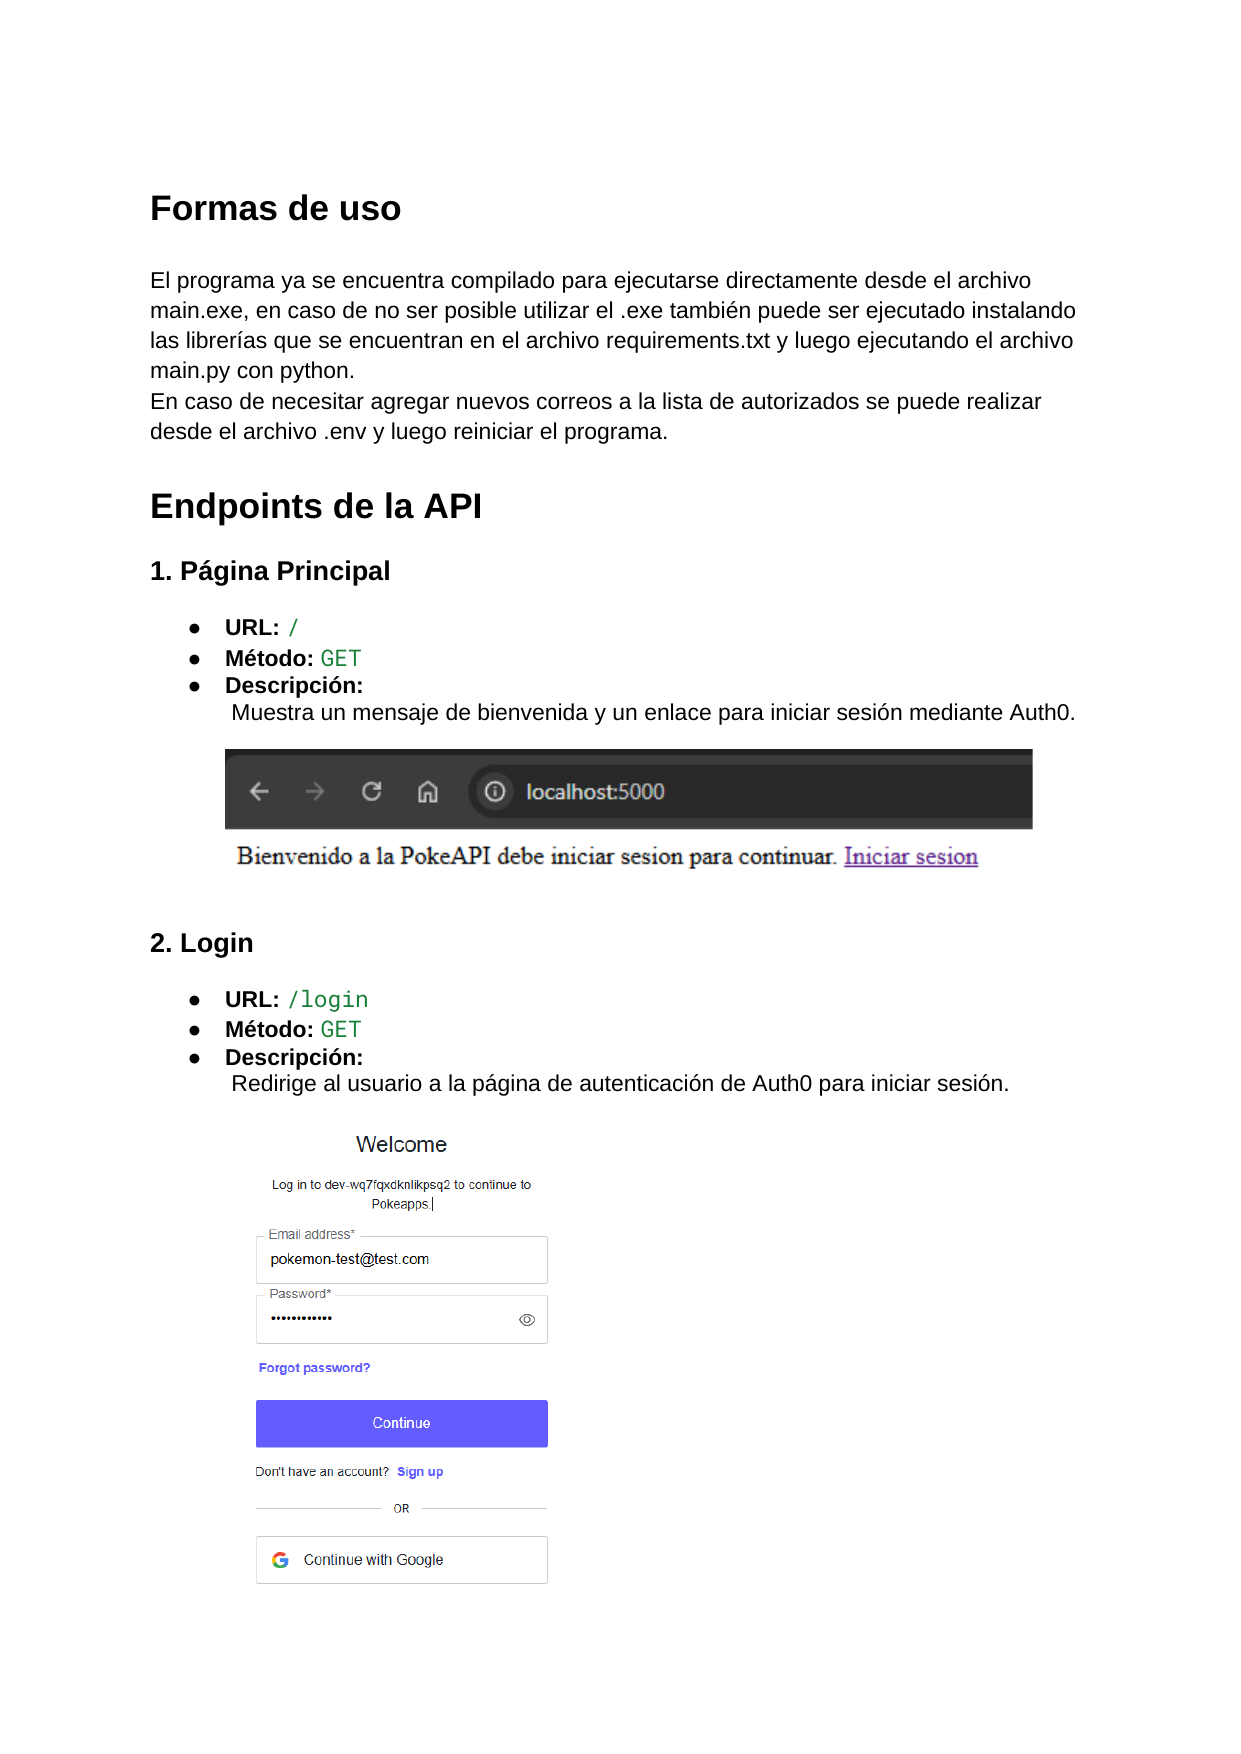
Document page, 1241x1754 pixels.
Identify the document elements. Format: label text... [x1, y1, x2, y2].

picture [225, 1121, 577, 1589]
list URL: /login [187, 984, 1090, 1014]
subtitle 1. Página Principal [150, 555, 1090, 587]
list Descripción: Muestra un mensaje de bienvenida y un enlace para iniciar sesión mediante Auth0. [187, 672, 1090, 725]
text En caso de necesitar agregar nuevos correos a la lista de autorizados se puede realizar desde el archivo .env y luego reiniciar el programa. [150, 388, 1090, 444]
subtitle Formas de uso [150, 187, 1090, 228]
subtitle 2. Login [150, 927, 1090, 959]
subtitle Endpoints de la API [150, 486, 1090, 526]
text El programa ya se encuentra compilado para ejecutarse directamente desde el archivo main.exe, en caso de no ser posible utilizar el .exe también puede ser ejecutado instalando las librerías que se encuentran en el archivo requirements.txt y luego ejecutando el archivo main.py con python. [150, 267, 1090, 384]
list Método: GET [187, 1014, 1090, 1044]
list URL: / [187, 612, 1090, 642]
list Descripción: Redirige al usuario a la página de autenticación de Auth0 para iniciar sesión. [187, 1044, 1090, 1097]
list Método: GET [187, 642, 1090, 672]
picture [225, 749, 1033, 899]
